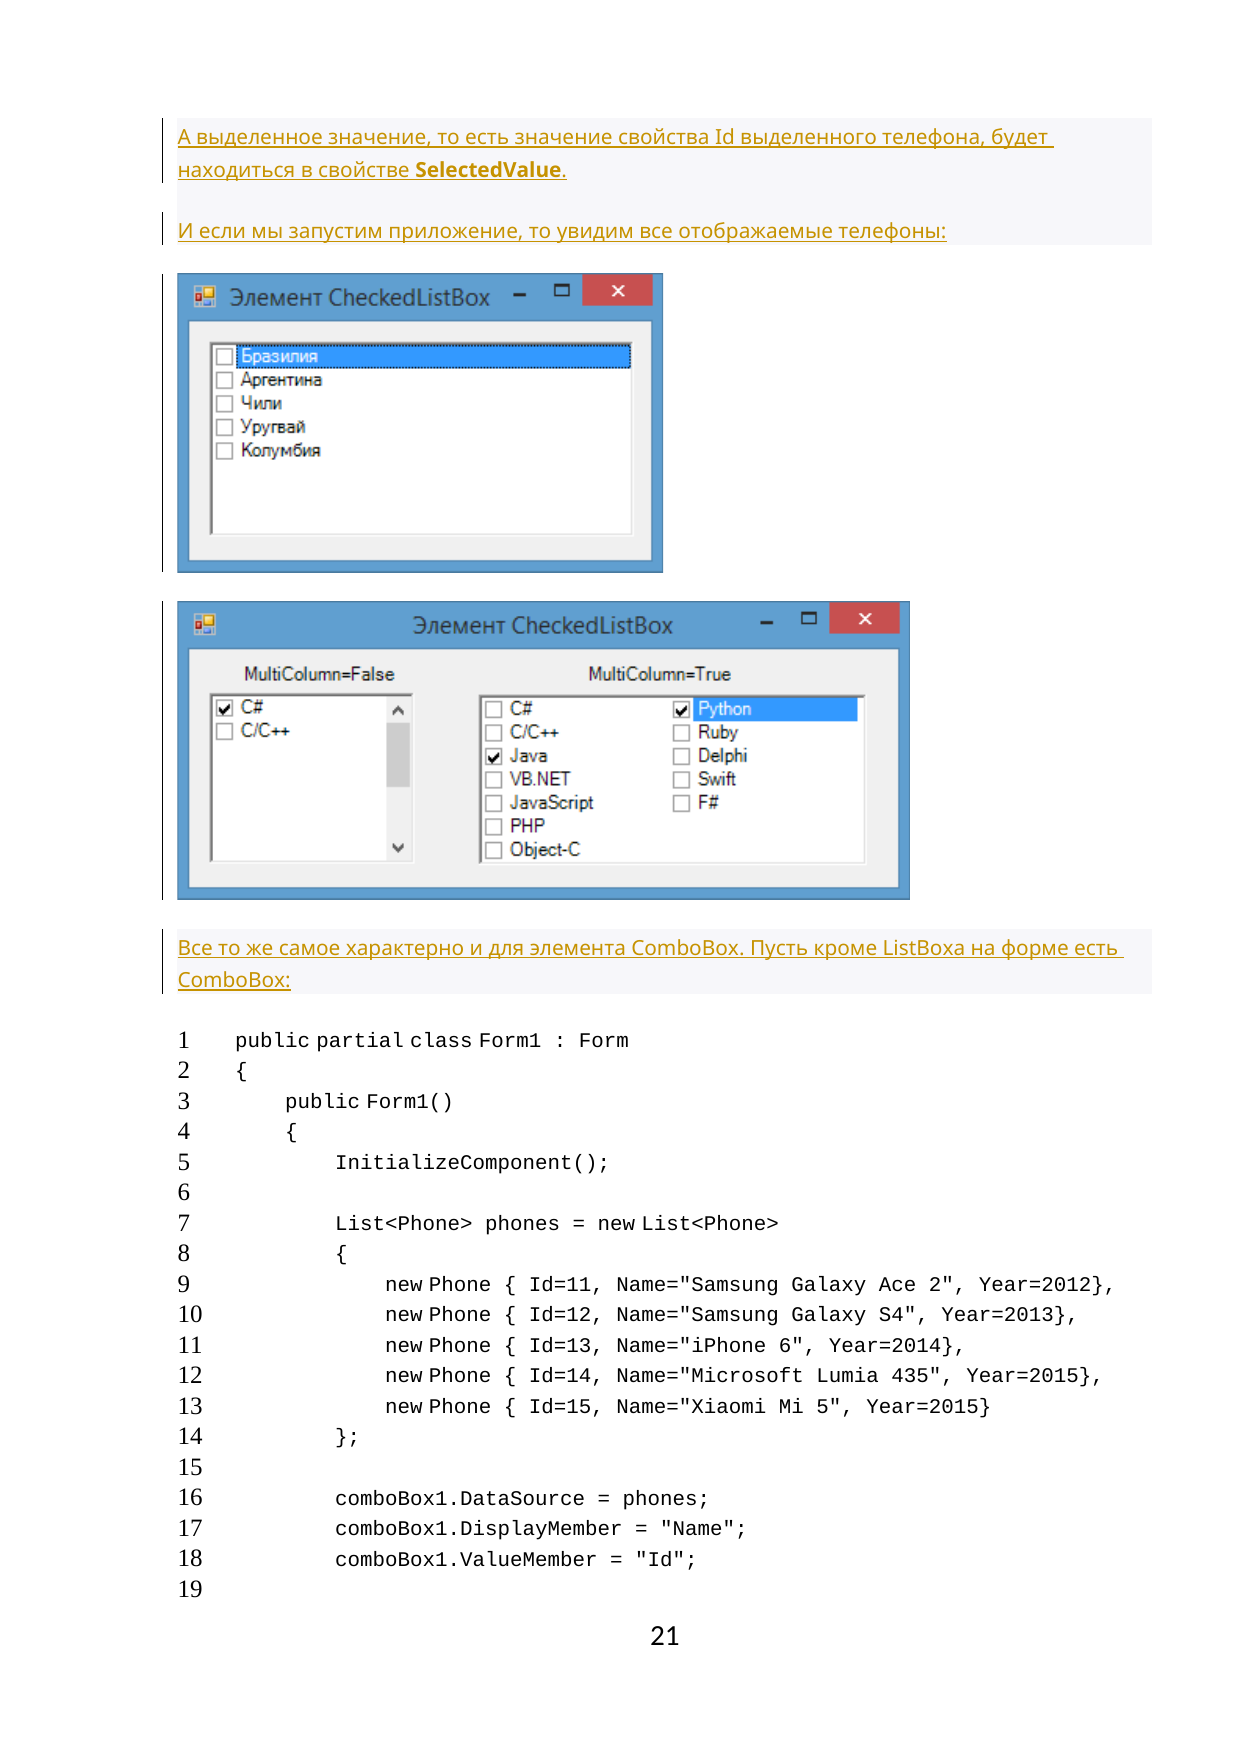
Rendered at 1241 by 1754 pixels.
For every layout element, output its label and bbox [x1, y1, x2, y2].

table_header [235, 1023, 1240, 1603]
table_header [177, 1023, 235, 1603]
picture [177, 273, 664, 573]
picture [177, 601, 910, 900]
